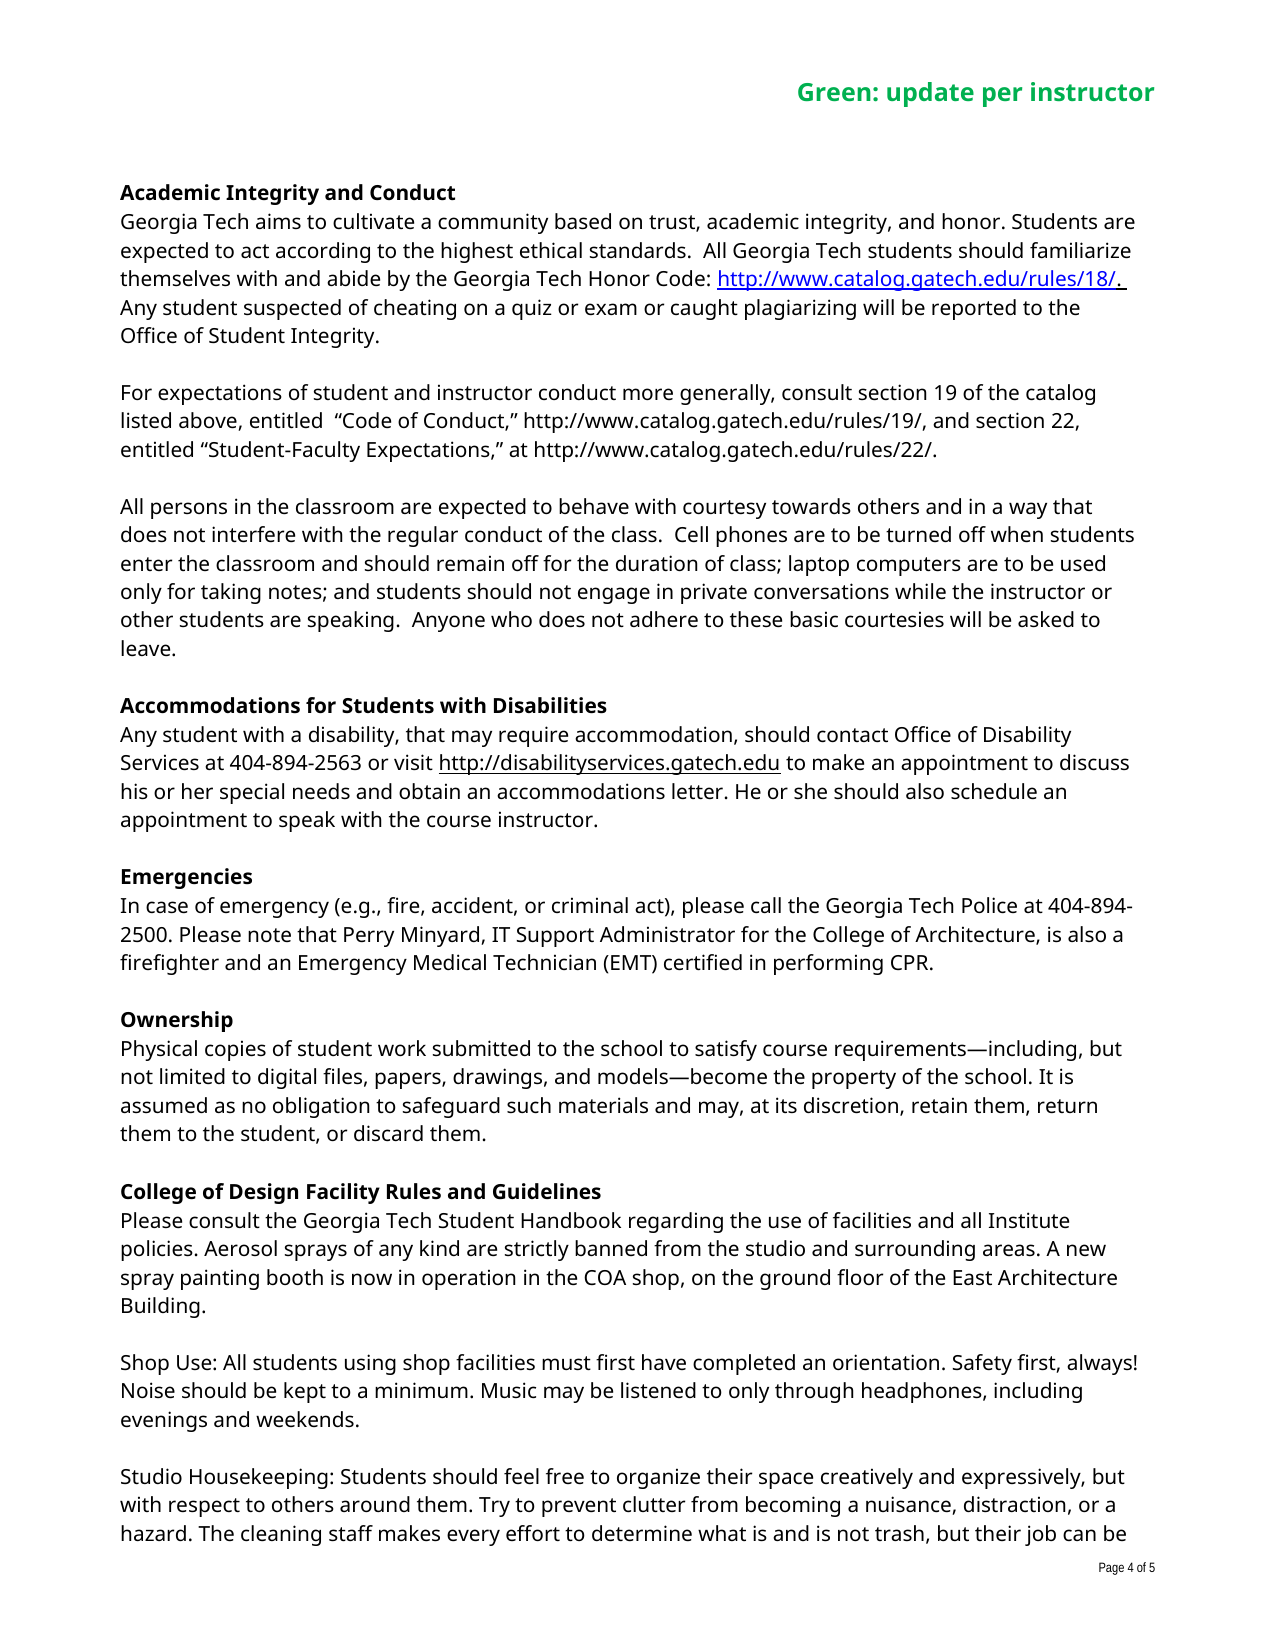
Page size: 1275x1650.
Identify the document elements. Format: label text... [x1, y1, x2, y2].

text Georgia Tech aims to cultivate a community based on trust, academic integrity, and honor. Students are expected to act according to the highest ethical standards. All Georgia Tech students should familiarize themselves with and abide by the Georgia Tech Honor Code: http://www.catalog.gatech.edu/rules/18/. Any student suspected of cheating on a quiz or exam or caught plagiarizing will be reported to the Office of Student Integrity. [120, 207, 1142, 350]
subtitle Academic Integrity and Conduct [120, 178, 1142, 207]
text Physical copies of student work submitted to the school to satisfy course requirements—including, but not limited to digital files, papers, drawings, and models—become the property of the school. It is assumed as no obligation to safeguard such materials and may, at its discretion, retain them, return them to the student, or discard them. [120, 1034, 1142, 1148]
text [120, 1462, 1142, 1547]
text Please consult the Georgia Tech Student Handbook regarding the use of facilities and all Institute policies. Aerosol sprays of any kind are strictly banned from the studio and surrounding areas. A new spray painting booth is now in operation in the COA shop, on the ground floor of the East Architecture Building. [120, 1206, 1142, 1320]
text Ownership [120, 1005, 1142, 1033]
text In case of emergency (e.g., fire, accident, or criminal act), please call the Georgia Tech Police at 404-894-2500. Please note that Perry Minyard, IT Support Administrator for the College of Architecture, is also a firefighter and an Emergency Medical Technician (EMT) certified in performing CPR. [120, 891, 1142, 977]
text Emergencies [120, 862, 1142, 891]
text For expectations of student and instructor conduct more generally, consult section 19 of the catalog listed above, entitled “Code of Conduct,” http://www.catalog.gatech.edu/rules/19/, and section 22, entitled “Student-Faculty Expectations,” at http://www.catalog.gatech.edu/rules/22/. [120, 378, 1142, 463]
text Shop Use: All students using shop facilities must first have completed an orientation. Safety first, always! Noise should be kept to a minimum. Music may be listened to only through headphones, including evenings and weekends. [120, 1348, 1142, 1433]
subtitle College of Design Facility Rules and Guidelines [120, 1177, 1142, 1205]
subtitle Accommodations for Students with Disabilities [120, 691, 1142, 719]
text All persons in the classroom are expected to behave with courtesy towards others and in a way that does not interfere with the regular conduct of the class. Cell phones are to be turned off when students enter the classroom and should remain off for the duration of class; laptop computers are to be used only for taking notes; and students should not engage in private conversations while the instructor or other students are speaking. Anyone who does not adhere to these basic courtesies will be asked to leave. [120, 492, 1142, 662]
text Any student with a disability, that may require accommodation, should contact Office of Disability Services at 404-894-2563 or visit http://disabilityservices.gatech.edu to make an appointment to discuss his or her special needs and obtain an accommodations letter. He or she should also schedule an appointment to speak with the course instructor. [120, 720, 1142, 834]
